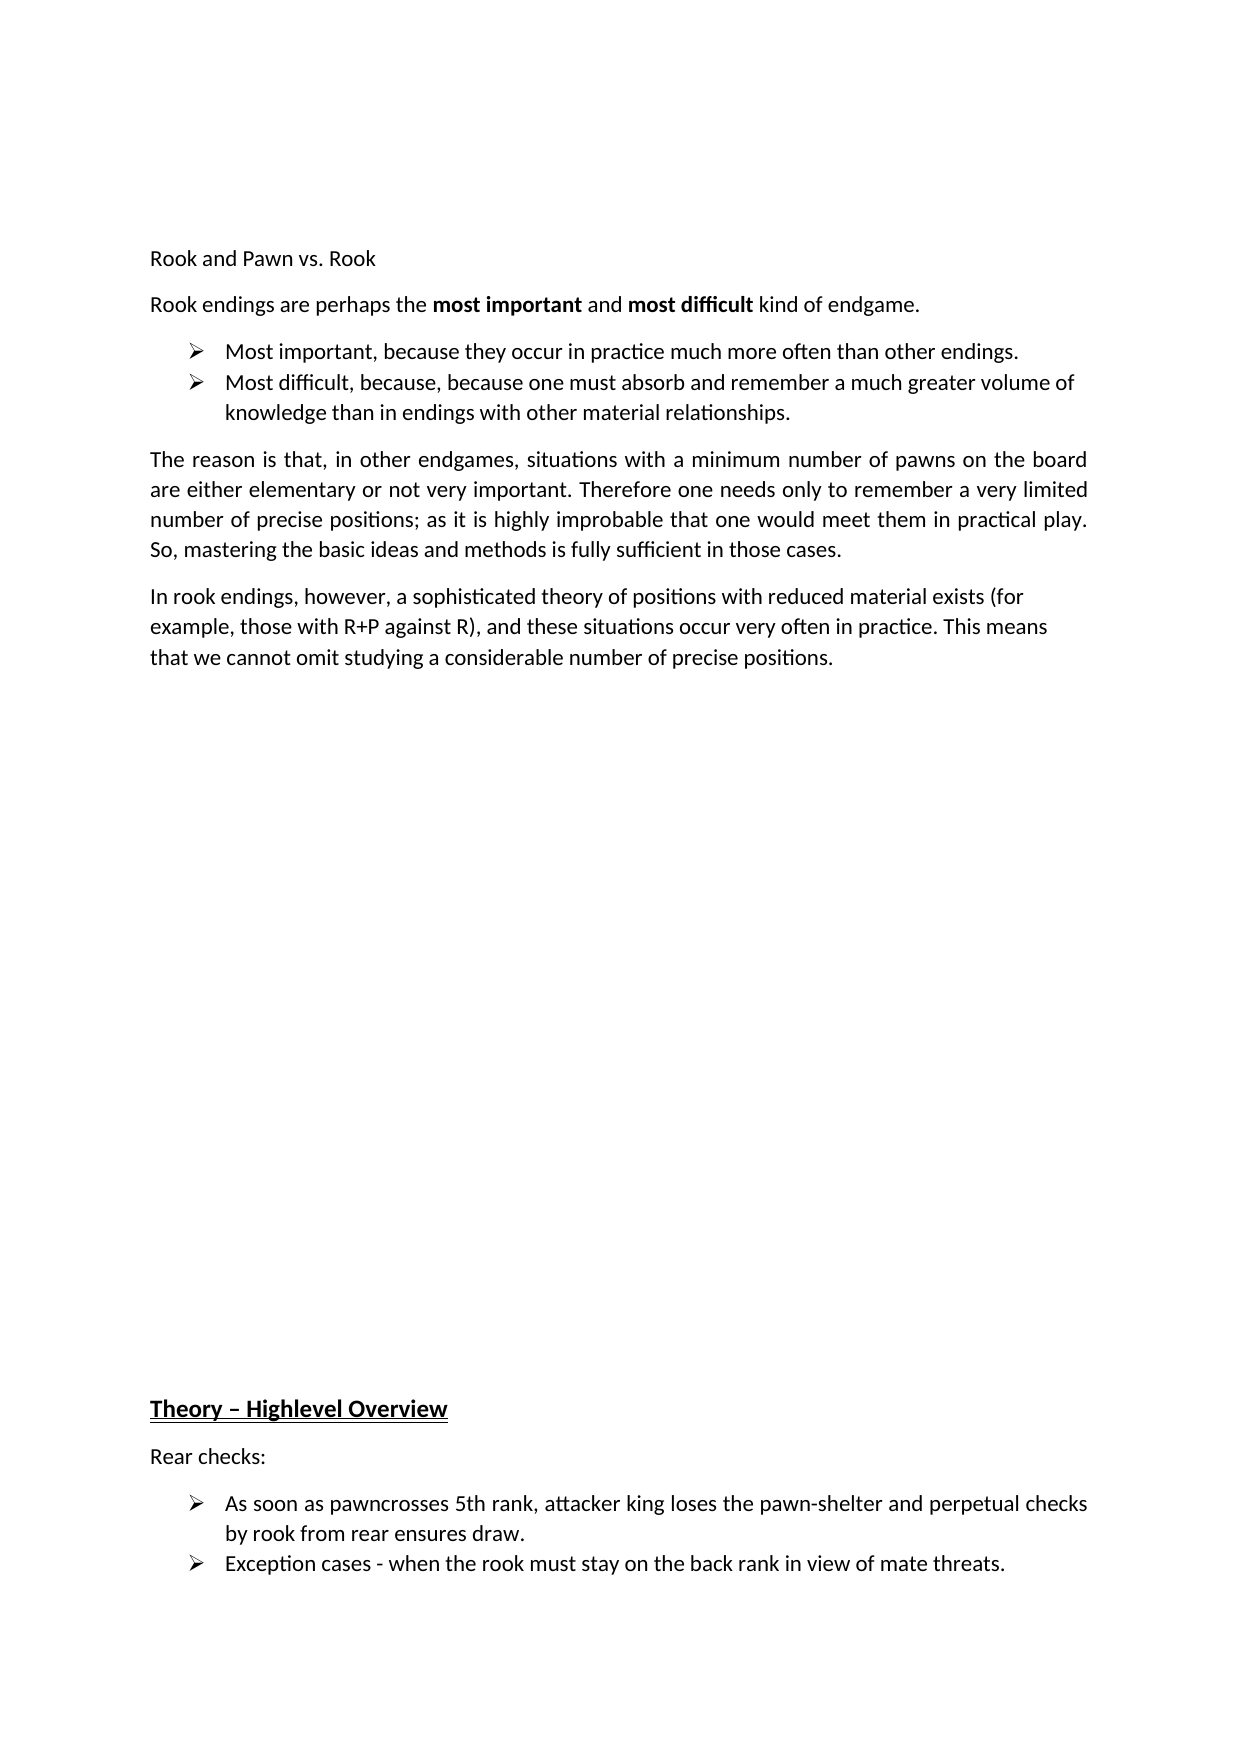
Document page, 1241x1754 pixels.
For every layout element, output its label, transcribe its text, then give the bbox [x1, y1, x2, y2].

text Rear checks: [150, 1442, 1090, 1470]
text Theory – Highlevel Overview [150, 1393, 1090, 1423]
text Rook and Pawn vs. Rook [150, 244, 1090, 272]
list Exception cases - when the rook must stay on the back rank in view of mate threats. [187, 1549, 1090, 1578]
text Rook endings are perhaps the most important and most difficult kind of endgame. [150, 291, 1090, 319]
list Most important, because they occur in practice much more often than other endings. [187, 337, 1090, 366]
list As soon as pawncrosses 5th rank, attacker king loses the pawn-shelter and perpetual checks by rook from rear ensures draw. [187, 1489, 1090, 1547]
text In rook endings, however, a sophisticated theory of positions with reduced material exists (for example, those with R+P against R), and these situations occur very often in practice. This means that we cannot omit studying a considerable number of precise positions. [150, 582, 1090, 671]
text The reason is that, in other endgames, situations with a minimum number of pawns on the board are either elementary or not very important. Therefore one needs only to remember a very limited number of precise positions; as it is highly improbable that one would meet them in practical play. So, mastering the basic ideas and methods is fully sufficient in those cases. [150, 445, 1090, 563]
list Most difficult, because, because one must absorb and remember a much greater volume of knowledge than in endings with other material relationships. [187, 368, 1090, 426]
